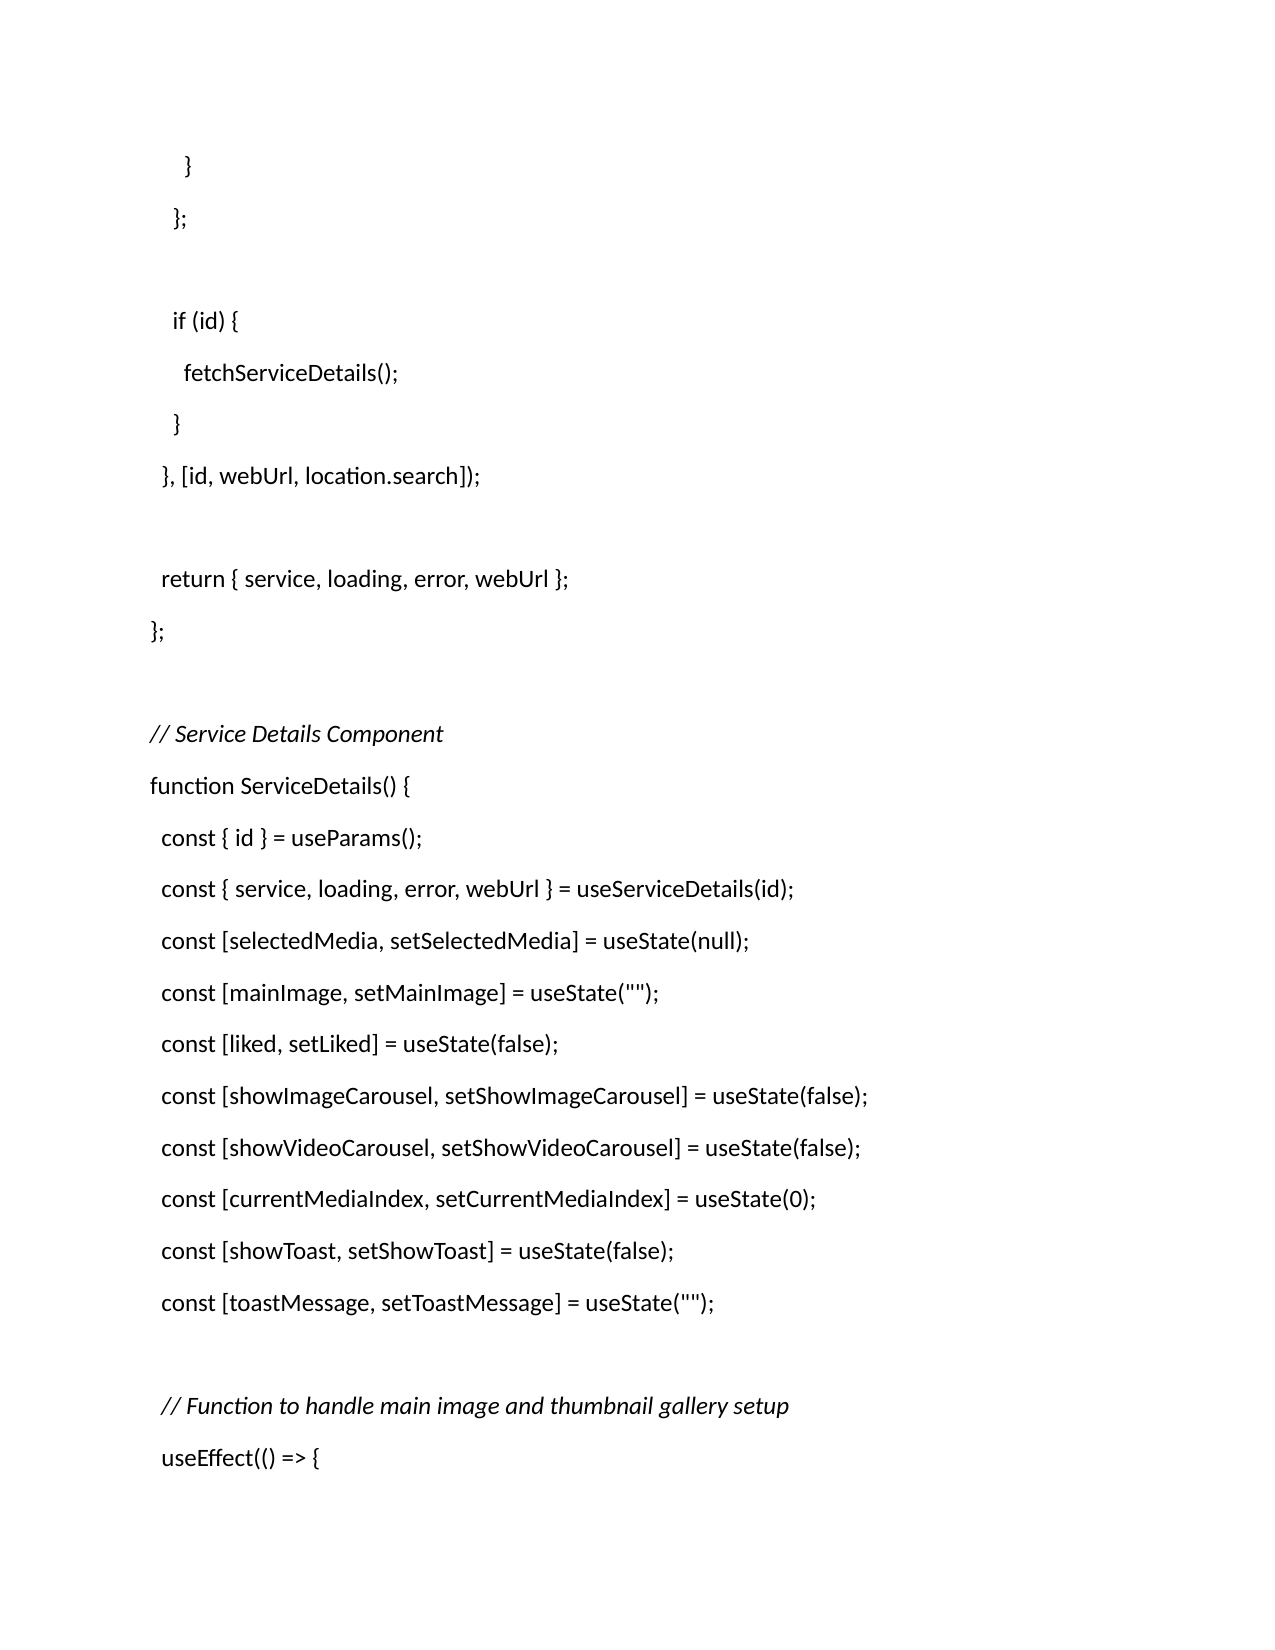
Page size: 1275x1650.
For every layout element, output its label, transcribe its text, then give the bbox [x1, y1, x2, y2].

text fetchServiceDetails(); [150, 357, 1125, 387]
text }; [150, 615, 1125, 646]
text const [toastMessage, setToastMessage] = useState(""); [150, 1287, 1125, 1317]
text const [mainImage, setMainImage] = useState(""); [150, 977, 1125, 1007]
text const { service, loading, error, webUrl } = useServiceDetails(id); [150, 873, 1125, 904]
text }; [150, 202, 1125, 232]
text const [currentMediaIndex, setCurrentMediaIndex] = useState(0); [150, 1183, 1125, 1214]
text const [liked, setLiked] = useState(false); [150, 1028, 1125, 1059]
text if (id) { [150, 305, 1125, 336]
text const [showToast, setShowToast] = useState(false); [150, 1235, 1125, 1266]
text useEffect(() => { [150, 1442, 1125, 1472]
text } [150, 150, 1125, 181]
text // Service Details Component [150, 718, 1125, 749]
text }, [id, webUrl, location.search]); [150, 460, 1125, 491]
text } [150, 408, 1125, 439]
text // Function to handle main image and thumbnail gallery setup [150, 1390, 1125, 1421]
text const [showImageCarousel, setShowImageCarousel] = useState(false); [150, 1080, 1125, 1111]
text function ServiceDetails() { [150, 770, 1125, 801]
text return { service, loading, error, webUrl }; [150, 563, 1125, 594]
text const { id } = useParams(); [150, 822, 1125, 852]
text const [selectedMedia, setSelectedMedia] = useState(null); [150, 925, 1125, 956]
text const [showVideoCarousel, setShowVideoCarousel] = useState(false); [150, 1132, 1125, 1162]
